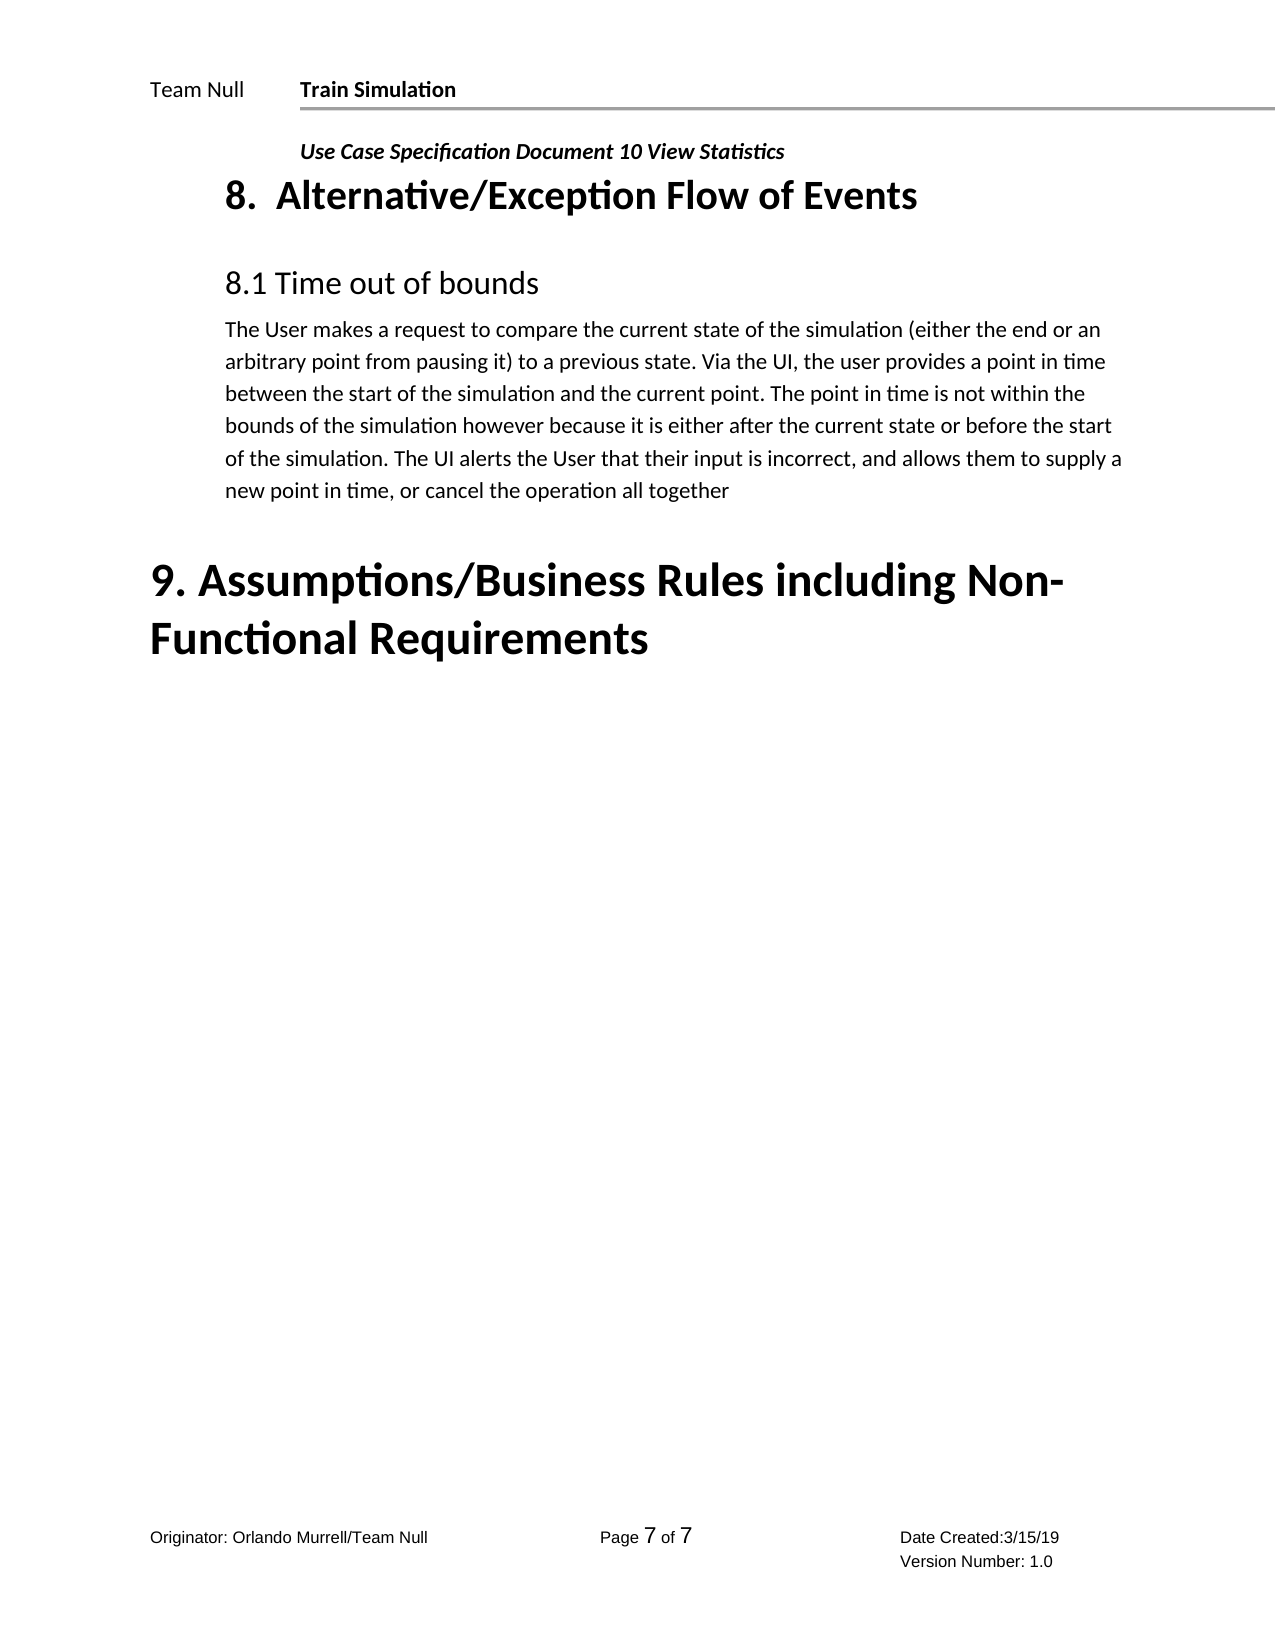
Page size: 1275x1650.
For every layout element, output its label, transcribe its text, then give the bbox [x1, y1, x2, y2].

text The User makes a request to compare the current state of the simulation (either the end or an arbitrary point from pausing it) to a previous state. Via the UI, the user provides a point in time between the start of the simulation and the current point. The point in time is not within the bounds of the simulation however because it is either after the current state or before the start of the simulation. The UI alerts the User that their input is incorrect, and allows them to supply a new point in time, or cancel the operation all together [225, 315, 1125, 504]
subtitle 9. Assumptions/Business Rules including Non-Functional Requirements [150, 550, 1125, 667]
subtitle 8.1 Time out of bounds [150, 262, 1125, 302]
subtitle 8. Alternative/Exception Flow of Events [225, 169, 1125, 220]
